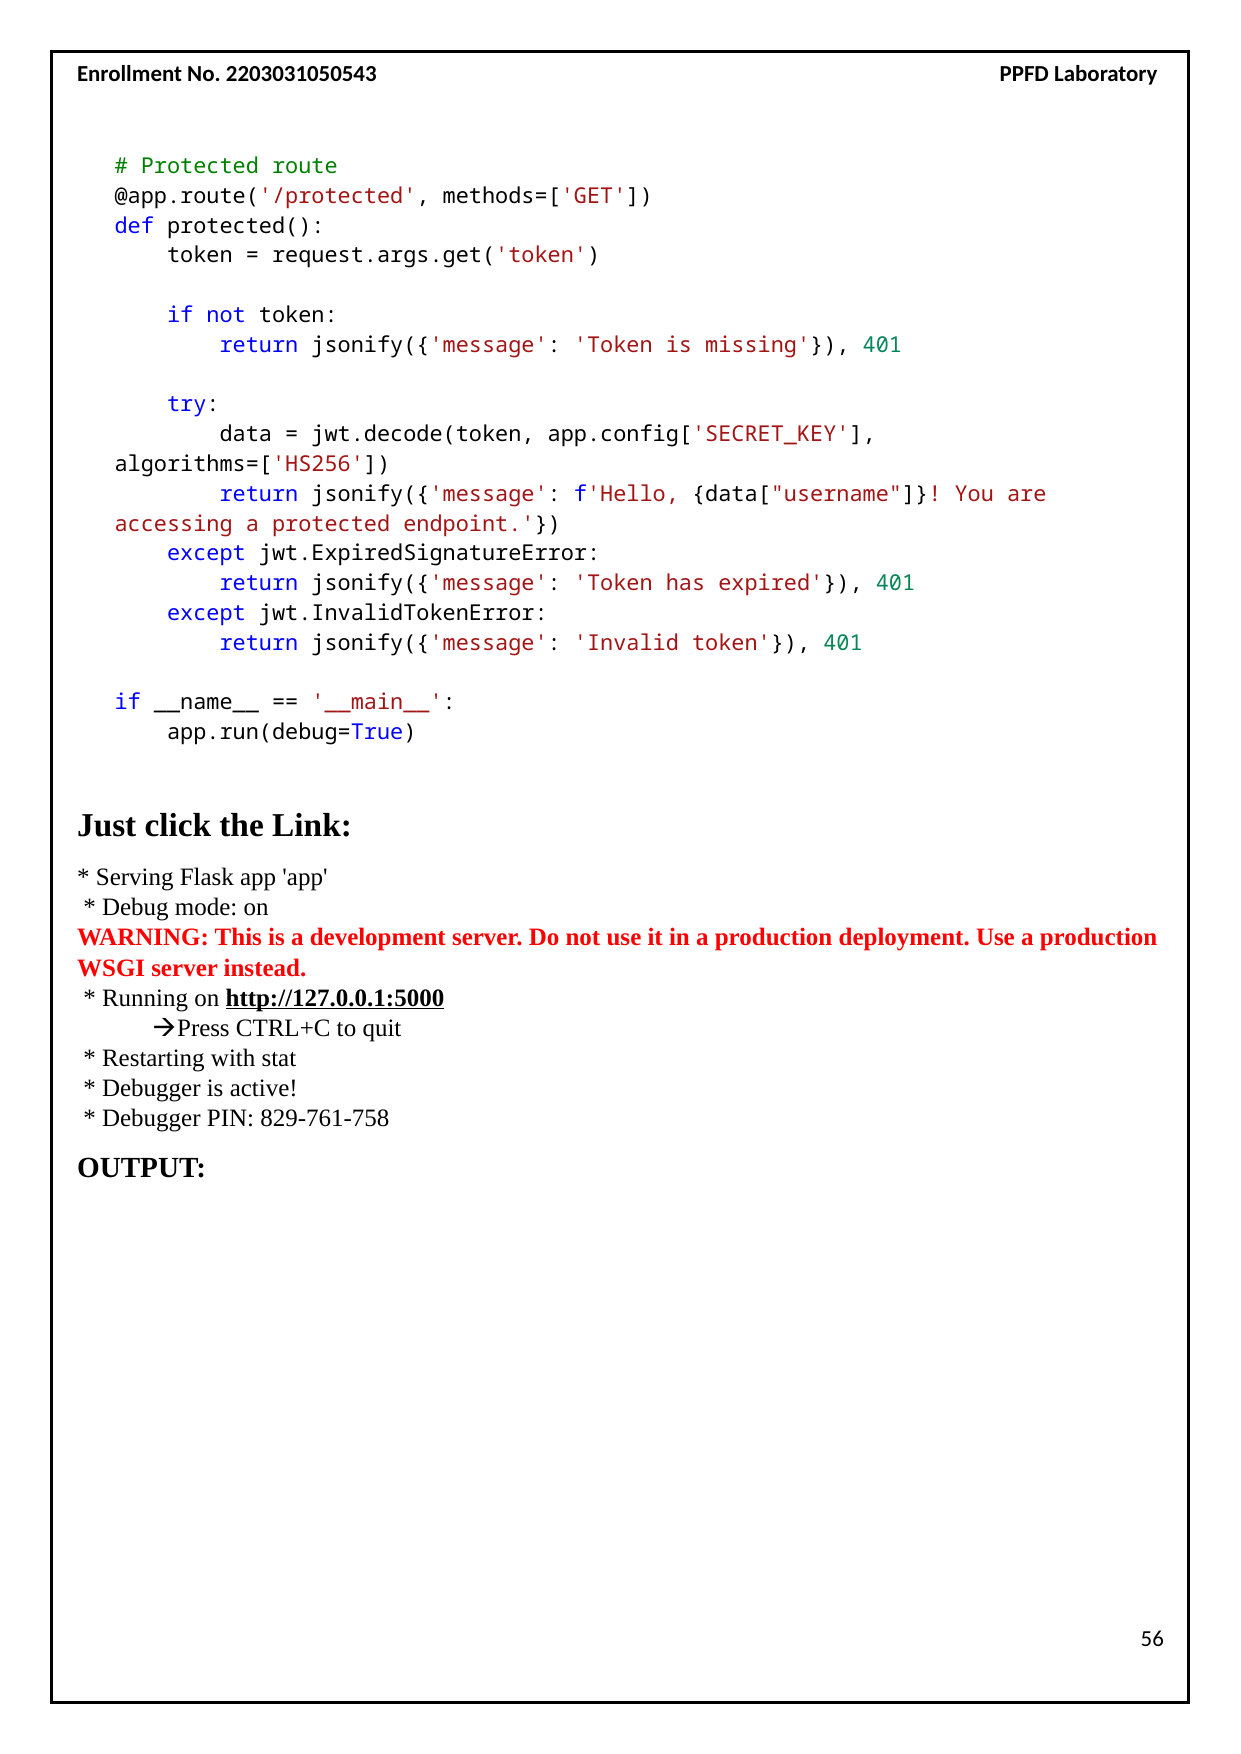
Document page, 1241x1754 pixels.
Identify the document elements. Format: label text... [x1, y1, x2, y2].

text def protected(): [114, 209, 1163, 239]
text app.run(debug=True) [114, 716, 1163, 746]
text * Debug mode: on [77, 892, 1163, 921]
text try: [114, 388, 1163, 418]
text @app.route('/protected', methods=['GET']) [114, 180, 1163, 209]
text * Serving Flask app 'app' [77, 862, 1163, 891]
text # Protected route [114, 150, 1163, 180]
text return jsonify({'message': 'Invalid token'}), 401 [114, 627, 1163, 656]
text except jwt.ExpiredSignatureError: [114, 537, 1163, 567]
text data = jwt.decode(token, app.config['SECRET_KEY'], algorithms=['HS256']) [114, 418, 1163, 478]
text OUTPUT: [77, 1150, 1163, 1183]
text except jwt.InvalidTokenError: [114, 597, 1163, 627]
text return jsonify({'message': 'Token has expired'}), 401 [114, 567, 1163, 597]
text * Debugger PIN: 829-761-758 [77, 1103, 1163, 1132]
text token = request.args.get('token') [114, 239, 1163, 269]
text return jsonify({'message': 'Token is missing'}), 401 [114, 329, 1163, 358]
text * Restarting with stat [77, 1043, 1163, 1072]
text WARNING: This is a development server. Do not use it in a production deployment. Use a production WSGI server instead. [77, 922, 1163, 981]
text if not token: [114, 299, 1163, 329]
text Press CTRL+C to quit [77, 1013, 1163, 1042]
text return jsonify({'message': f'Hello, {data["username"]}! You are accessing a protected endpoint.'}) [114, 478, 1163, 537]
text Just click the Link: [77, 805, 1163, 844]
text if __name__ == '__main__': [114, 686, 1163, 716]
text * Debugger is active! [77, 1073, 1163, 1102]
text * Running on http://127.0.0.1:5000 [77, 983, 1163, 1011]
